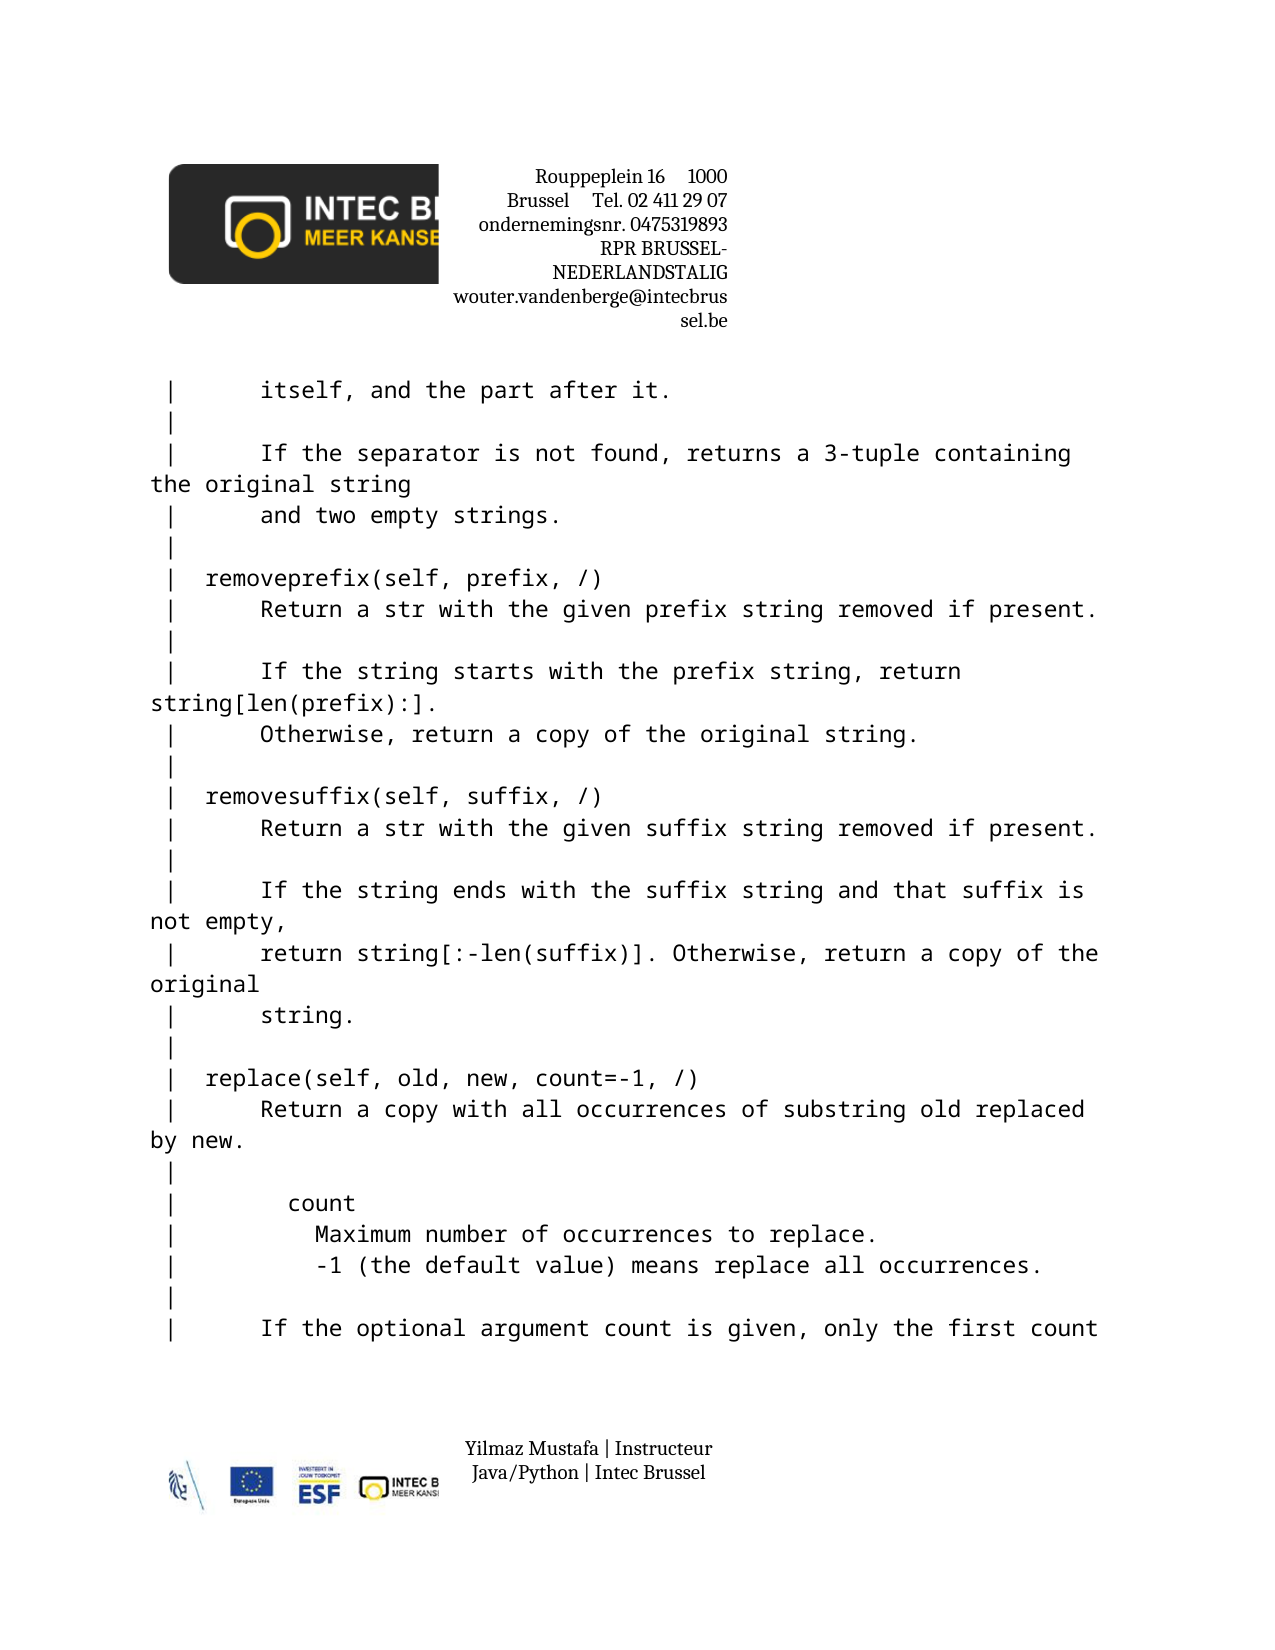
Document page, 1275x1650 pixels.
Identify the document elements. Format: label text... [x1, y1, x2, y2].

picture [168, 1436, 439, 1534]
picture [168, 164, 439, 284]
